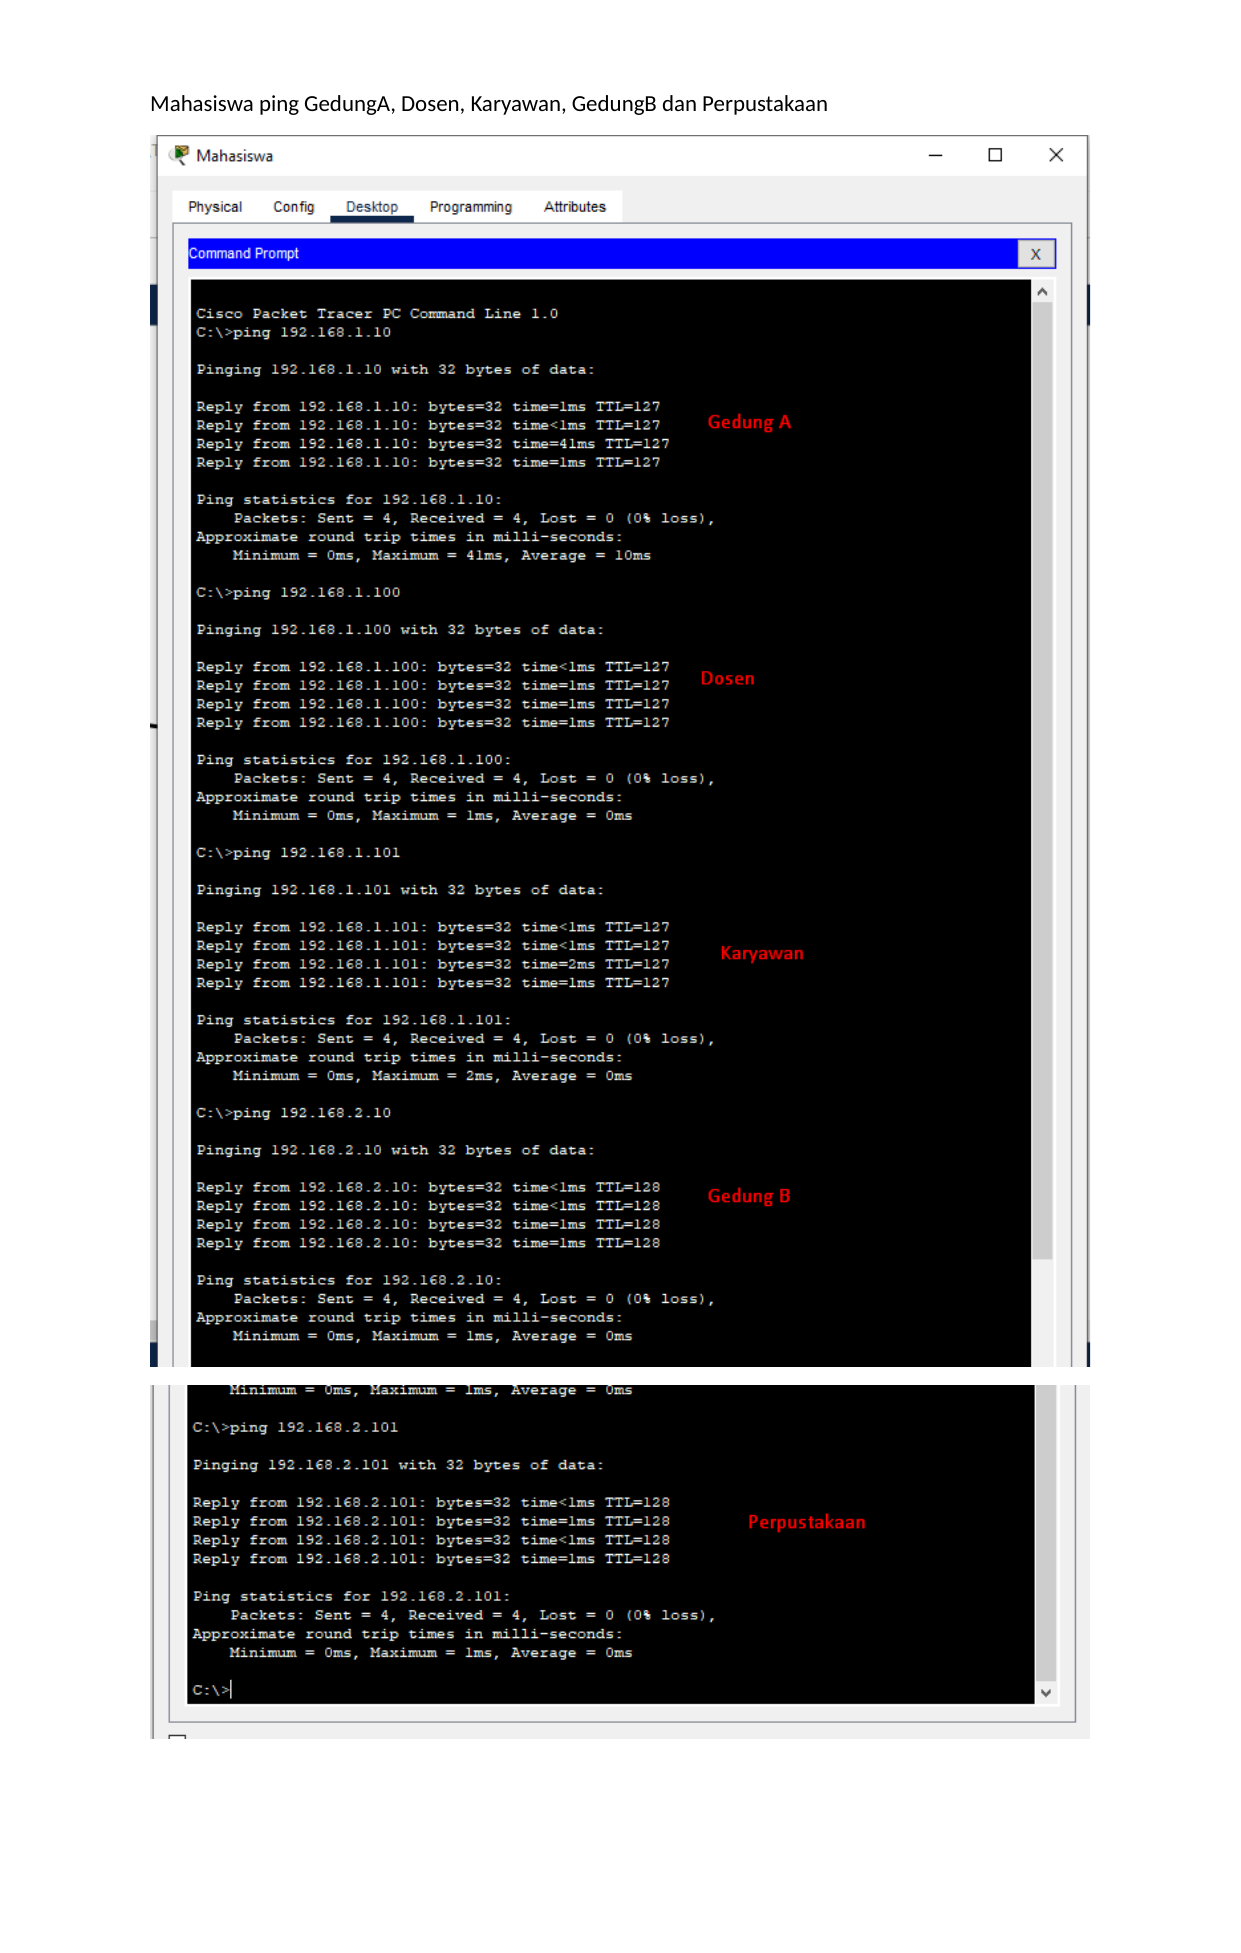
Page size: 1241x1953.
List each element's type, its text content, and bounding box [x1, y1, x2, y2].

picture [150, 1385, 1091, 1739]
picture [150, 135, 1091, 1367]
text Mahasiswa ping GedungA, Dosen, Karyawan, GedungB dan Perpustakaan [150, 89, 1090, 117]
